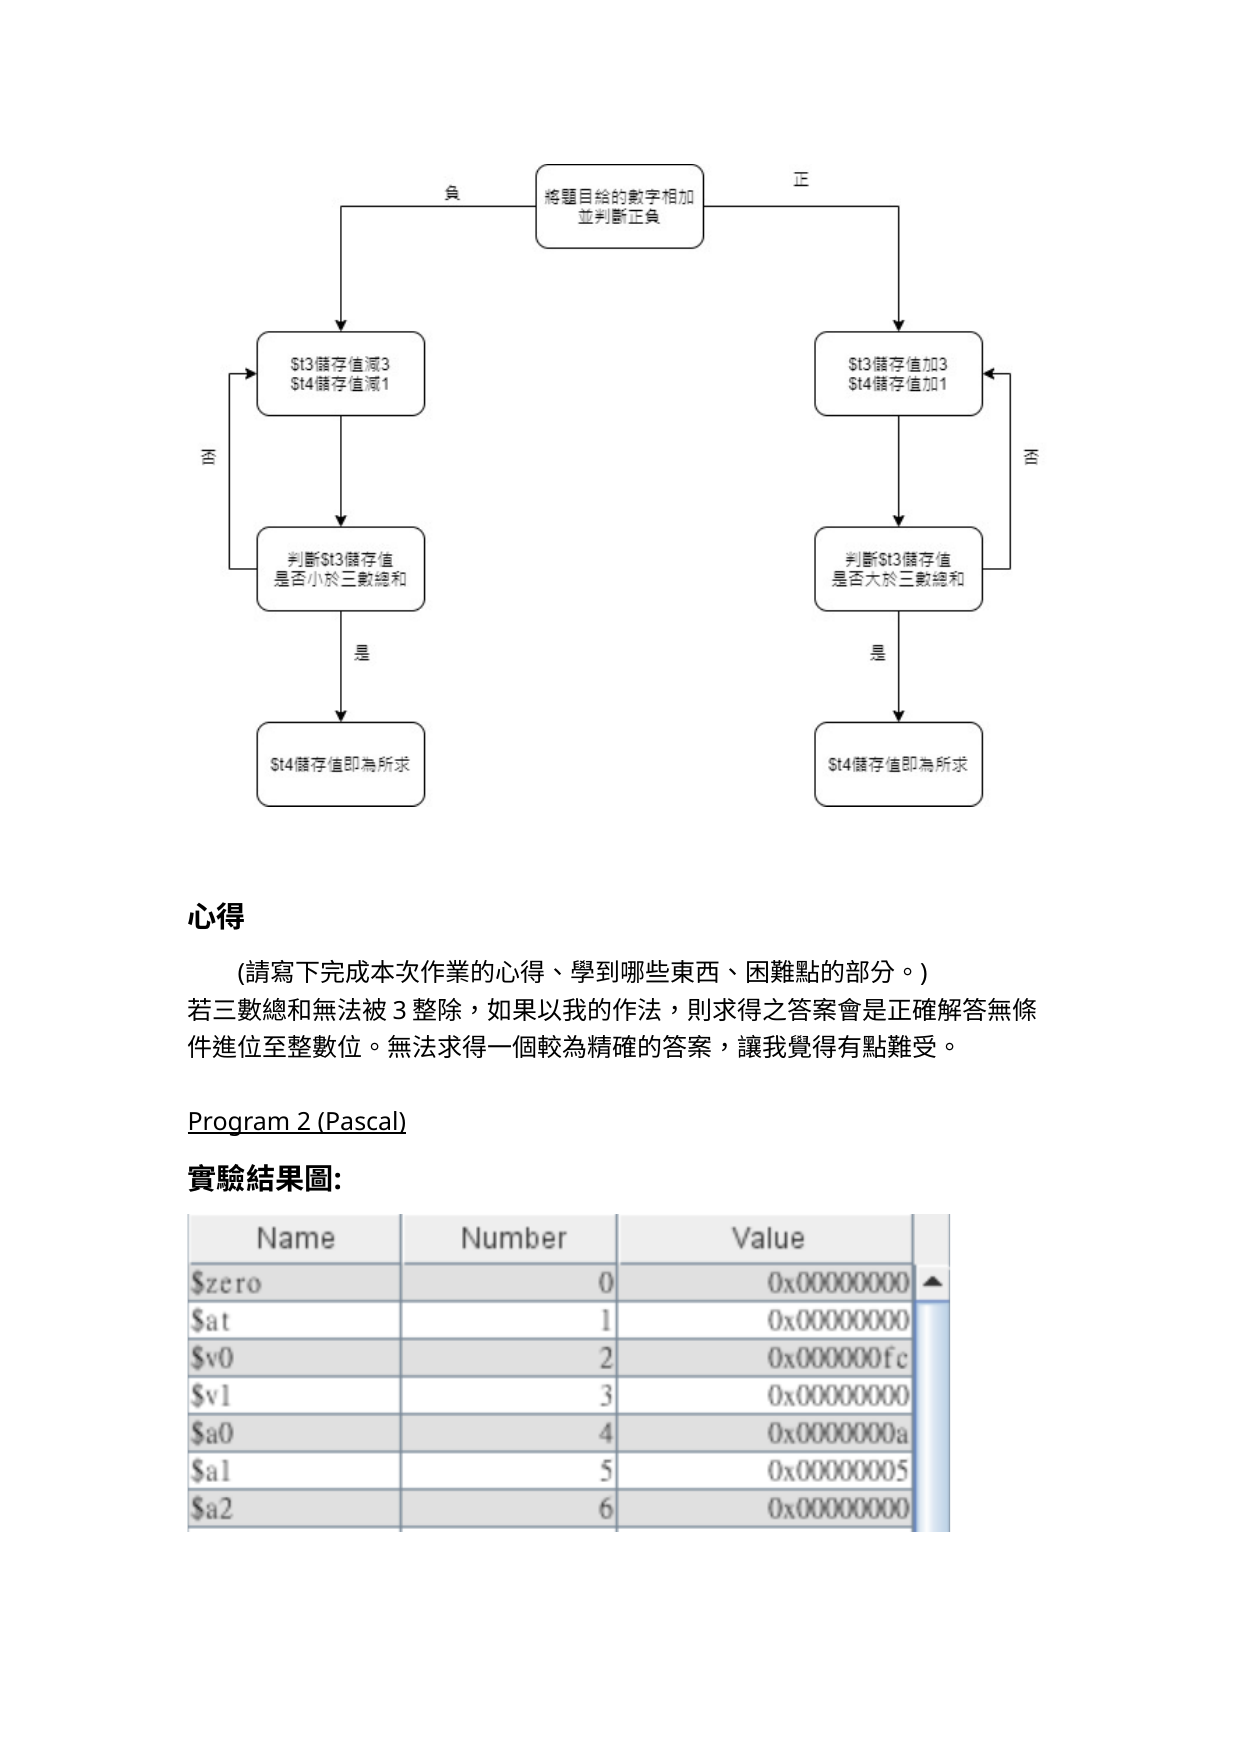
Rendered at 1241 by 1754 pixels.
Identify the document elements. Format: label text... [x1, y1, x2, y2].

text 心得 [187, 877, 1053, 952]
picture [187, 1214, 951, 1532]
text Program 2 (Pascal) [187, 1102, 1053, 1139]
picture [187, 164, 1053, 807]
text 實驗結果圖: [187, 1139, 1053, 1214]
text 若三數總和無法被3整除，如果以我的作法，則求得之答案會是正確解答無條件進位至整數位。無法求得一個較為精確的答案，讓我覺得有點難受。 [187, 989, 1053, 1064]
text (請寫下完成本次作業的心得、學到哪些東西、困難點的部分。) [187, 952, 1053, 989]
